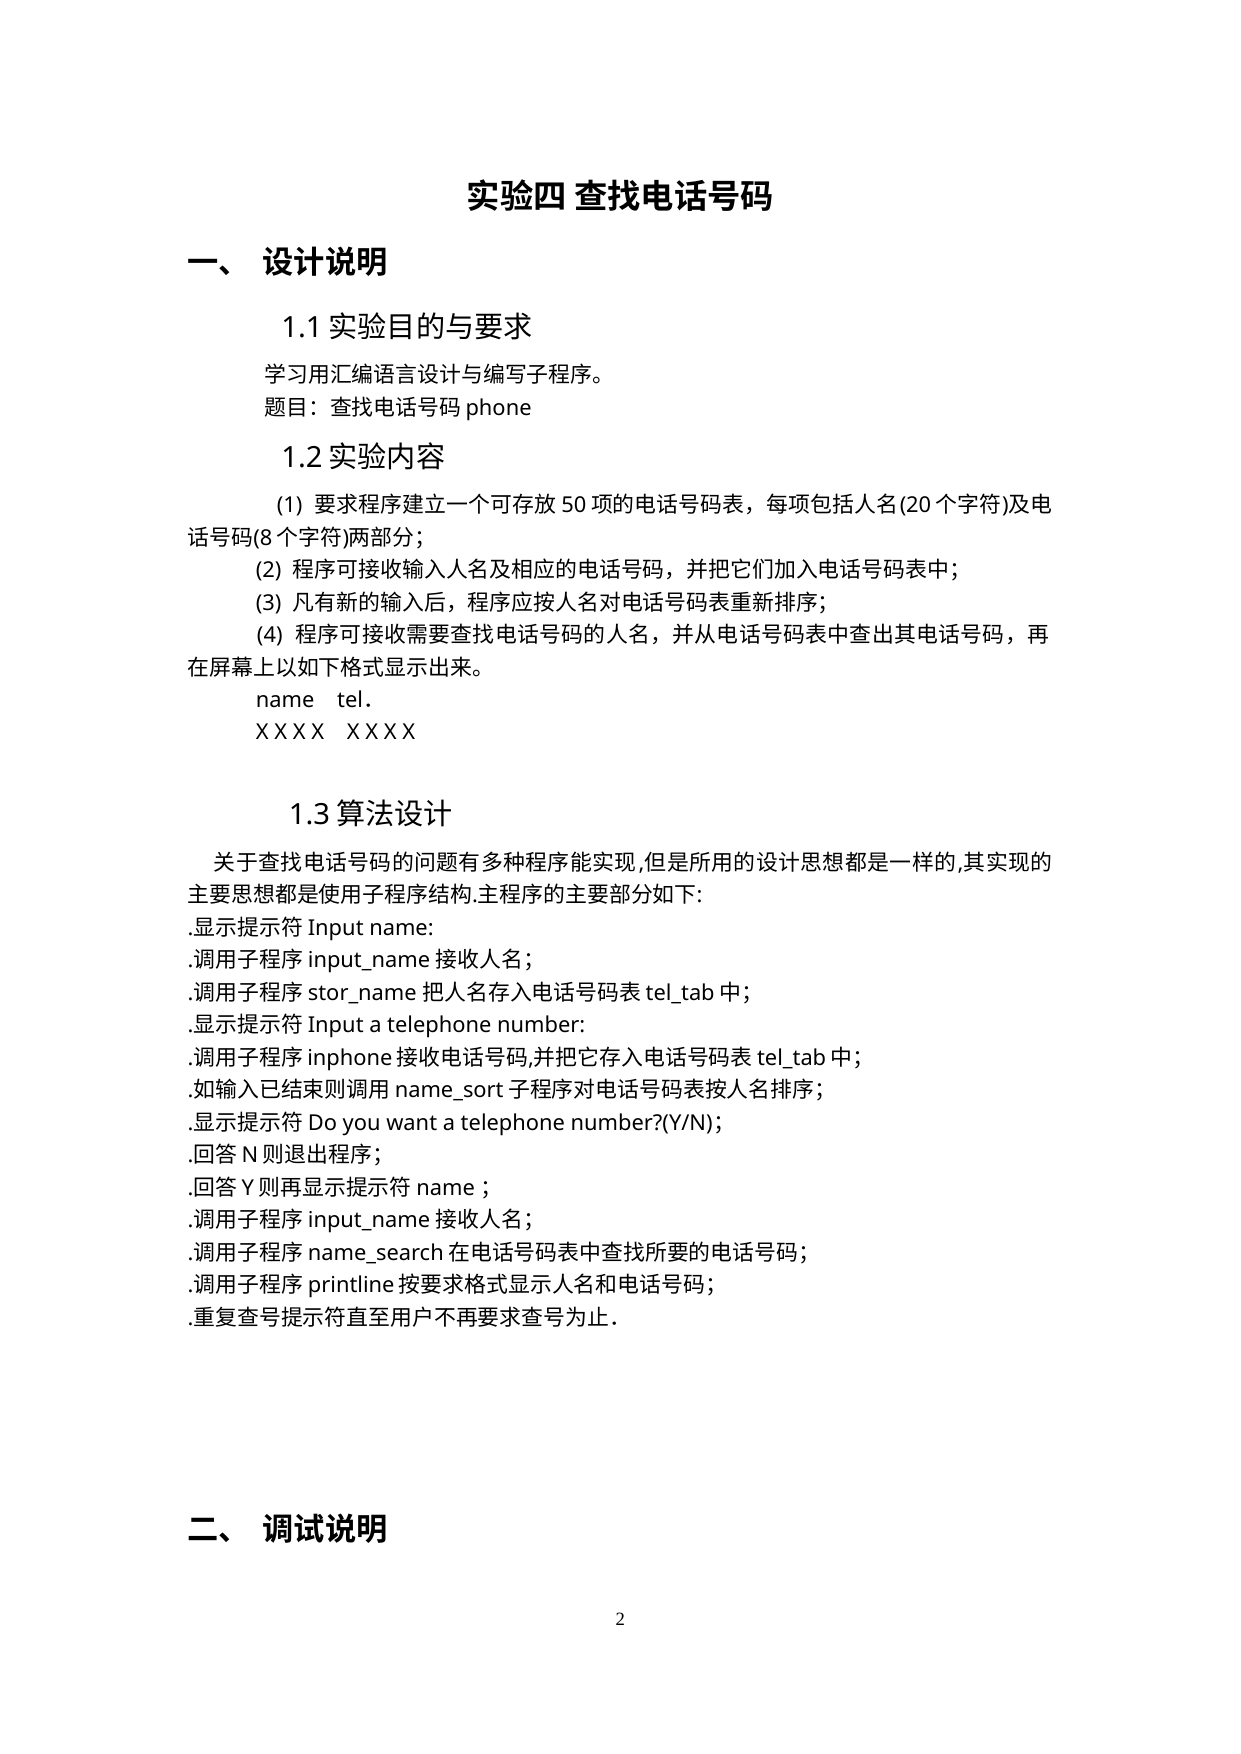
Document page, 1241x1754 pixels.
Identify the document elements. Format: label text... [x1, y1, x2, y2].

text 1.1实验目的与要求 [281, 292, 1053, 357]
text .如输入已结束则调用name_sort子程序对电话号码表按人名排序； [187, 1072, 1053, 1104]
text (4) 程序可接收需要查找电话号码的人名，并从电话号码表中查出其电话号码，再在屏幕上以如下格式显示出来。 [187, 617, 1053, 682]
text .调用子程序 stor_name 把人名存入电话号码表tel_tab中； [187, 974, 1053, 1007]
text 关于查找电话号码的问题有多种程序能实现,但是所用的设计思想都是一样的,其实现的主要思想都是使用子程序结构.主程序的主要部分如下: [187, 844, 1053, 909]
text 学习用汇编语言设计与编写子程序。 [187, 357, 1053, 389]
text (3) 凡有新的输入后，程序应按人名对电话号码表重新排序； [187, 584, 1053, 617]
text name tel． [187, 682, 1053, 714]
text .显示提示符 Do you want a telephone number?(Y/N)； [187, 1104, 1053, 1137]
list 设计说明 [187, 227, 1053, 292]
text .重复查号提示符直至用户不再要求查号为止． [187, 1299, 1053, 1332]
text .调用子程序 name_search在电话号码表中查找所要的电话号码； [187, 1234, 1053, 1267]
text (1) 要求程序建立一个可存放50项的电话号码表，每项包括人名(20个字符)及电话号码(8个字符)两部分； [187, 487, 1053, 552]
text .回答Y则再显示提示符 name ； [187, 1169, 1053, 1202]
text 实验四 查找电话号码 [187, 162, 1053, 227]
text (2) 程序可接收输入人名及相应的电话号码，并把它们加入电话号码表中； [187, 552, 1053, 584]
list 调试说明 [187, 1494, 1053, 1559]
text .调用子程序 input_name 接收人名； [187, 1202, 1053, 1234]
text 1.2实验内容 [281, 422, 1053, 487]
text .回答N则退出程序； [187, 1137, 1053, 1169]
text .调用子程序 input_name 接收人名； [187, 942, 1053, 974]
text X X X X X X X X [187, 714, 1053, 747]
text 1.3算法设计 [281, 779, 1053, 844]
text .显示提示符 Input a telephone number: [187, 1007, 1053, 1039]
text .调用子程序 printline按要求格式显示人名和电话号码； [187, 1267, 1053, 1299]
text .调用子程序inphone接收电话号码,并把它存入电话号码表tel_tab中； [187, 1039, 1053, 1072]
text .显示提示符 Input name: [187, 909, 1053, 942]
text 题目：查找电话号码phone [187, 389, 1053, 422]
